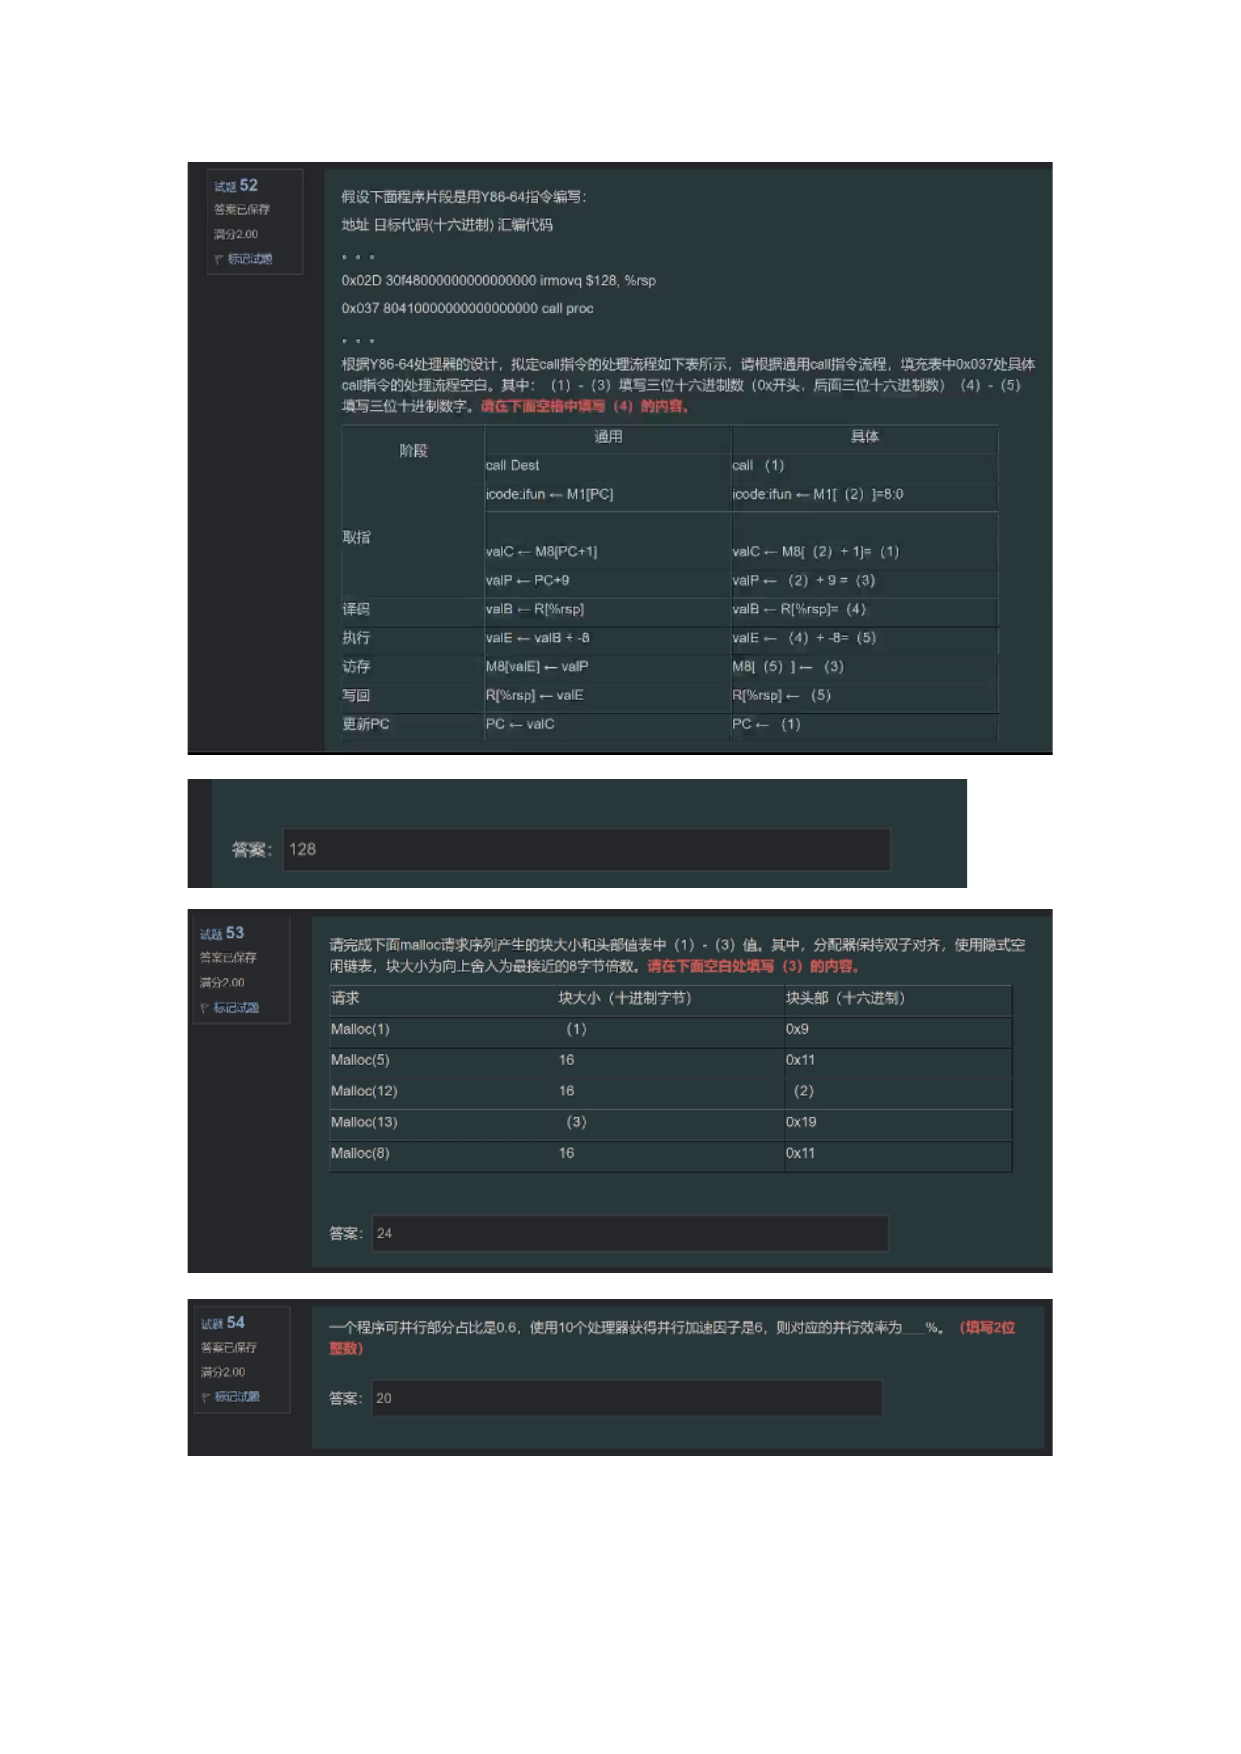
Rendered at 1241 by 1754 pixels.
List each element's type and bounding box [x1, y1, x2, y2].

picture [187, 909, 1053, 1273]
picture [187, 1299, 1053, 1456]
picture [187, 162, 1053, 755]
picture [187, 779, 968, 888]
